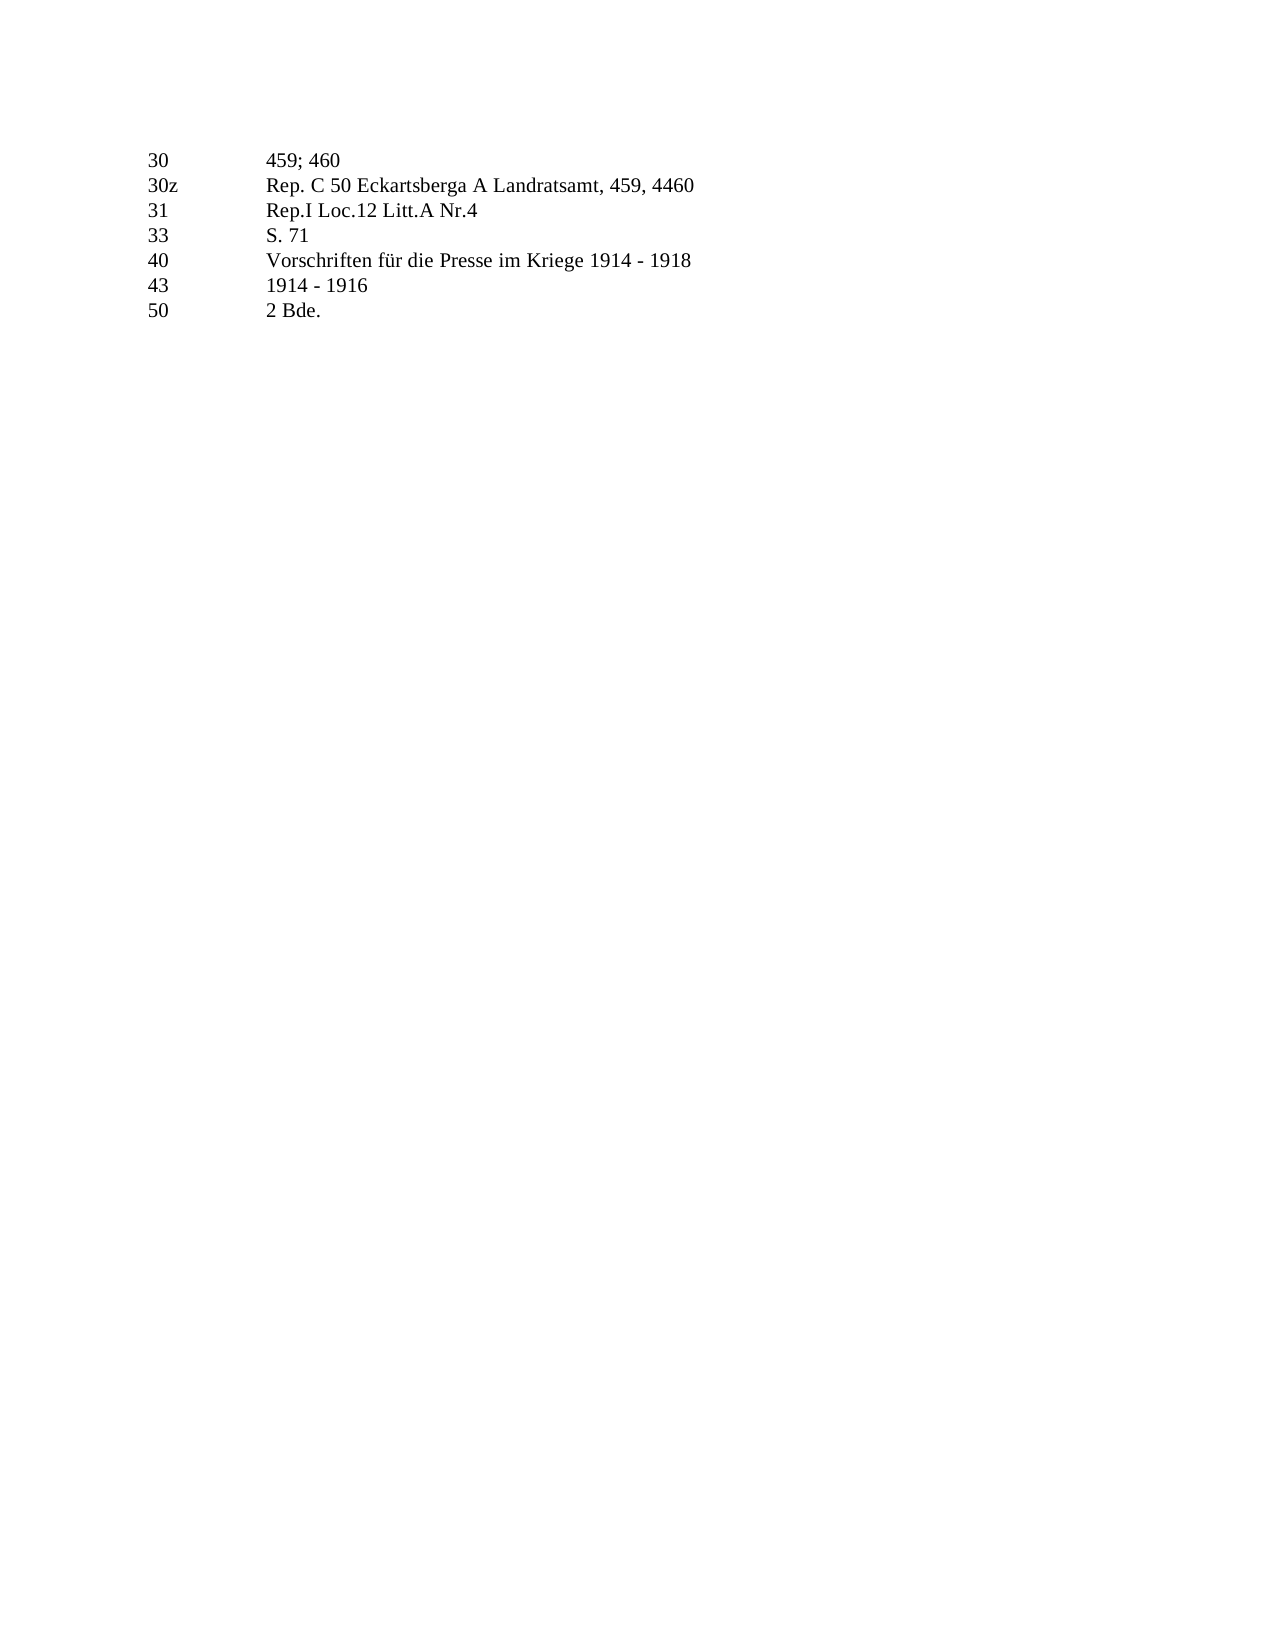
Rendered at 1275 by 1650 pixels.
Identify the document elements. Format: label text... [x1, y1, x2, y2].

text 43 1914 - 1916 [148, 273, 1127, 298]
text 33 S. 71 [148, 223, 1127, 248]
text 30 459; 460 [148, 148, 1127, 173]
text 31 Rep.I Loc.12 Litt.A Nr.4 [148, 198, 1127, 223]
text 50 2 Bde. [148, 298, 1127, 323]
text 30z Rep. C 50 Eckartsberga A Landratsamt, 459, 4460 [148, 173, 1127, 198]
text 40 Vorschriften für die s[Presse]s im s[1{Krieg}e 2{z[1914 - 1918]z}]s [148, 248, 1127, 273]
